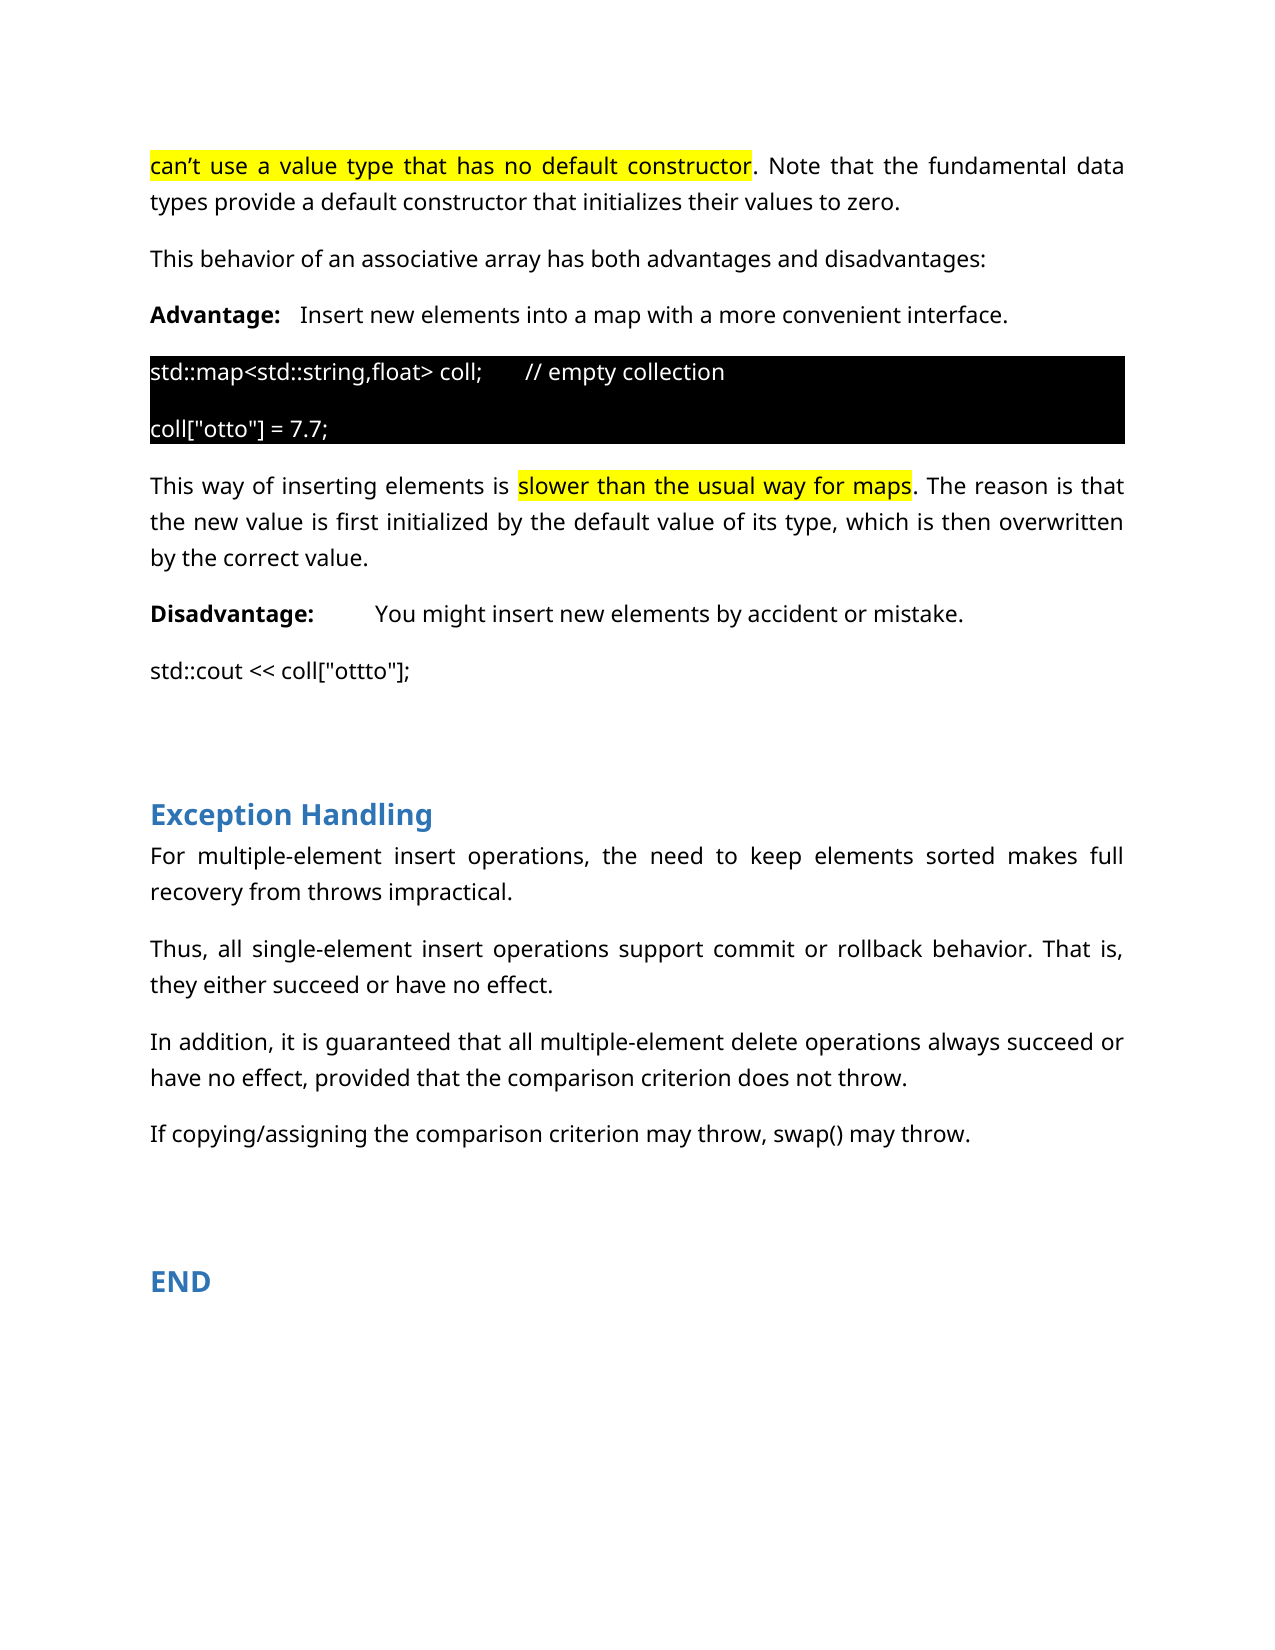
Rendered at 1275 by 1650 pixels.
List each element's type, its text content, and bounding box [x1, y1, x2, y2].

text This behavior of an associative array has both advantages and disadvantages: [150, 243, 1125, 274]
text Advantage: Insert new elements into a map with a more convenient interface. [150, 299, 1125, 331]
text Disadvantage: You might insert new elements by accident or mistake. [150, 598, 1125, 630]
text In addition, it is guaranteed that all multiple-element delete operations always succeed or have no effect, provided that the comparison criterion does not throw. [150, 1026, 1125, 1093]
text For multiple-element insert operations, the need to keep elements sorted makes full recovery from throws impractical. [150, 840, 1125, 907]
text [150, 150, 1125, 217]
text This way of inserting elements is slower than the usual way for maps. The reason is that the new value is first initialized by the default value of its type, which is then overwritten by the correct value. [150, 470, 1125, 573]
text coll["otto"] = 7.7; [150, 413, 1125, 444]
text std::map<std::string,float> coll; // empty collection [150, 356, 1125, 387]
text If copying/assigning the comparison criterion may throw, swap() may throw. [150, 1118, 1125, 1150]
subtitle Exception Handling [150, 795, 1125, 834]
text Thus, all single-element insert operations support commit or rollback behavior. That is, they either succeed or have no effect. [150, 933, 1125, 1000]
subtitle END [150, 1261, 1125, 1301]
text std::cout << coll["ottto"]; [150, 655, 1125, 686]
